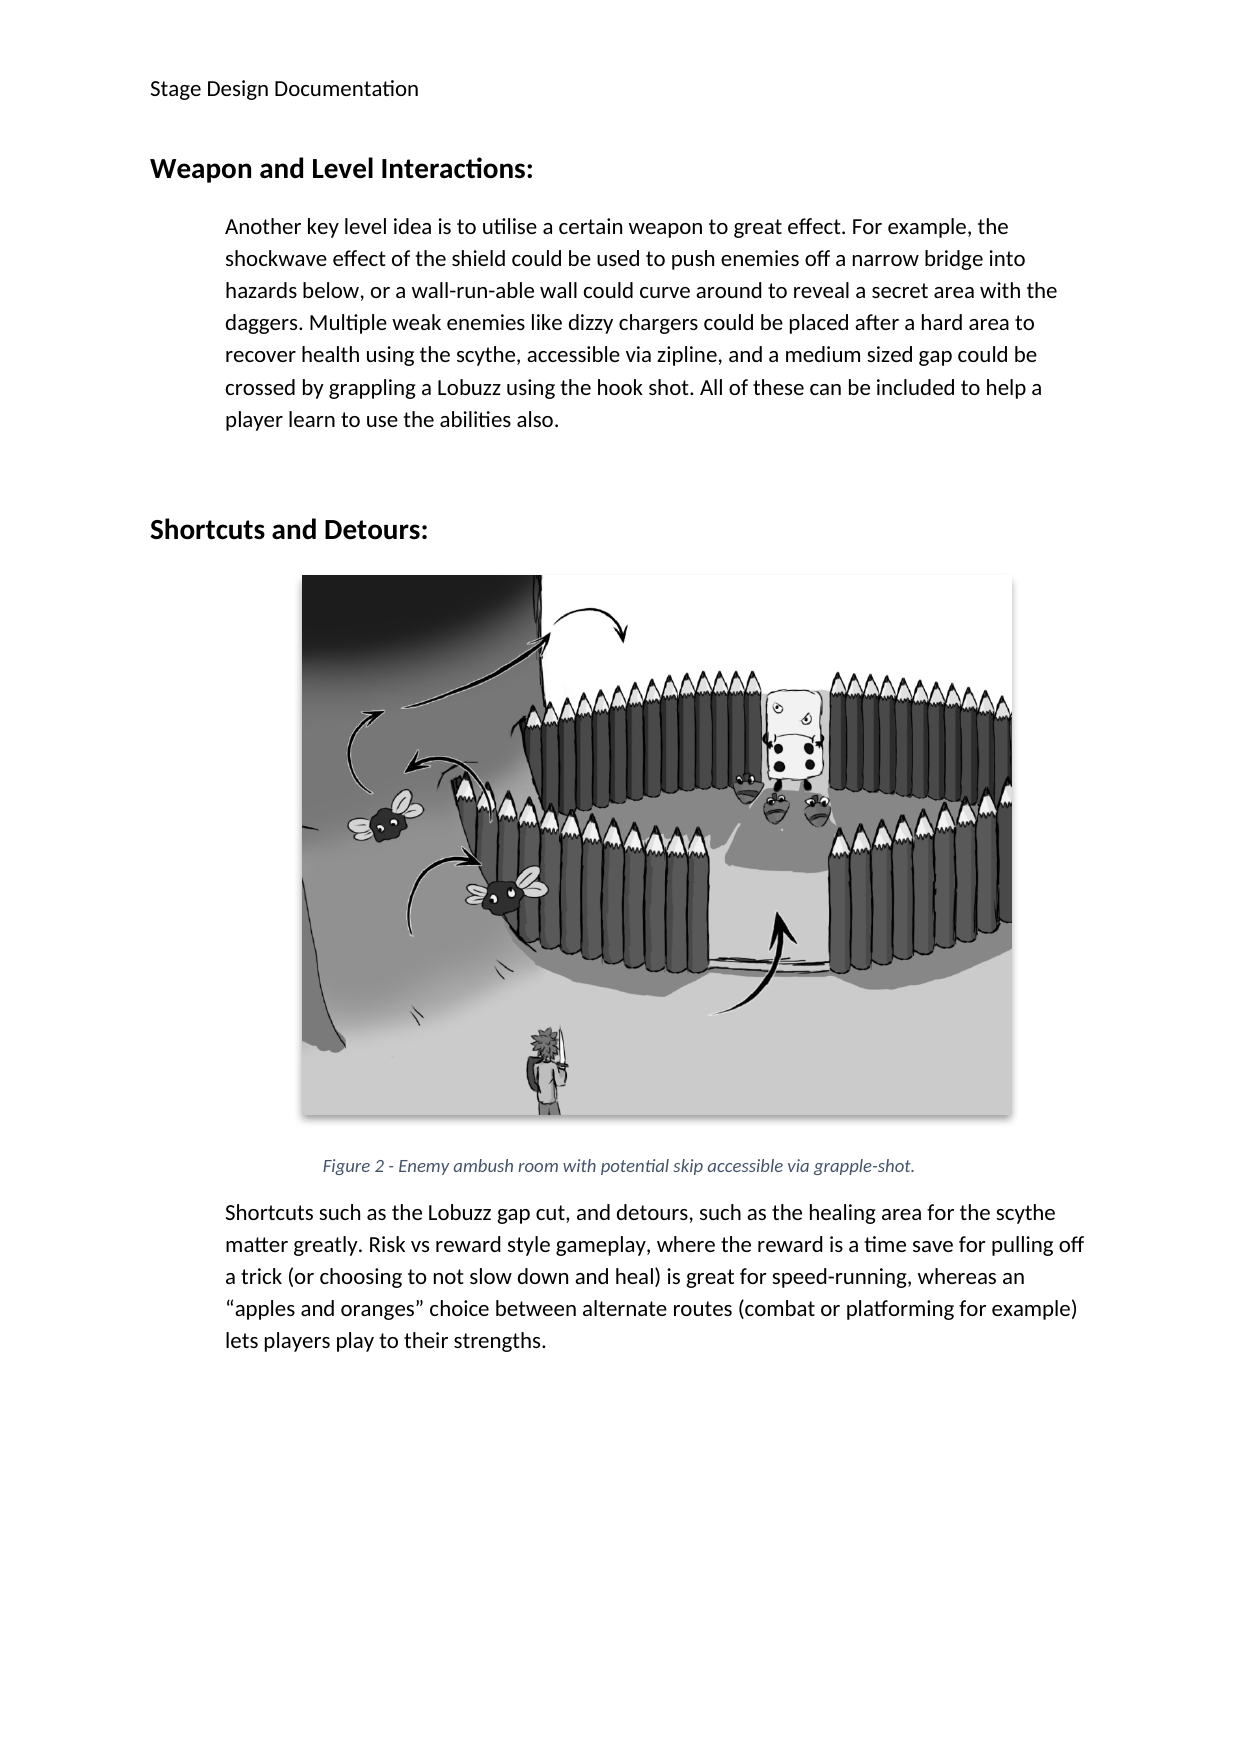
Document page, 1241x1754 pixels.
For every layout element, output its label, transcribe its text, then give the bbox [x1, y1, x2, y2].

text Shortcuts and Detours: [150, 511, 1090, 547]
picture [302, 575, 1012, 1115]
text Shortcuts such as the Lobuzz gap cut, and detours, such as the healing area for the scythe matter greatly. Risk vs reward style gameplay, where the reward is a time save for pulling off a trick (or choosing to not slow down and heal) is great for speed-running, whereas an “apples and oranges” choice between alternate routes (combat or platforming for example) lets players play to their strengths. [225, 1198, 1090, 1354]
text Weapon and Level Interactions: [150, 150, 1090, 186]
text Figure 2 - Enemy ambush room with potential skip accessible via grapple-shot. [150, 1154, 1090, 1177]
text Another key level idea is to utilise a certain weapon to great effect. For example, the shockwave effect of the shield could be used to push enemies off a narrow bridge into hazards below, or a wall-run-able wall could curve around to reveal a secret area with the daggers. Multiple weak enemies like dizzy chargers could be placed after a hard area to recover health using the scythe, accessible via zipline, and a medium sized gap could be crossed by grappling a Lobuzz using the hook shot. All of these can be included to help a player learn to use the abilities also. [225, 212, 1090, 433]
